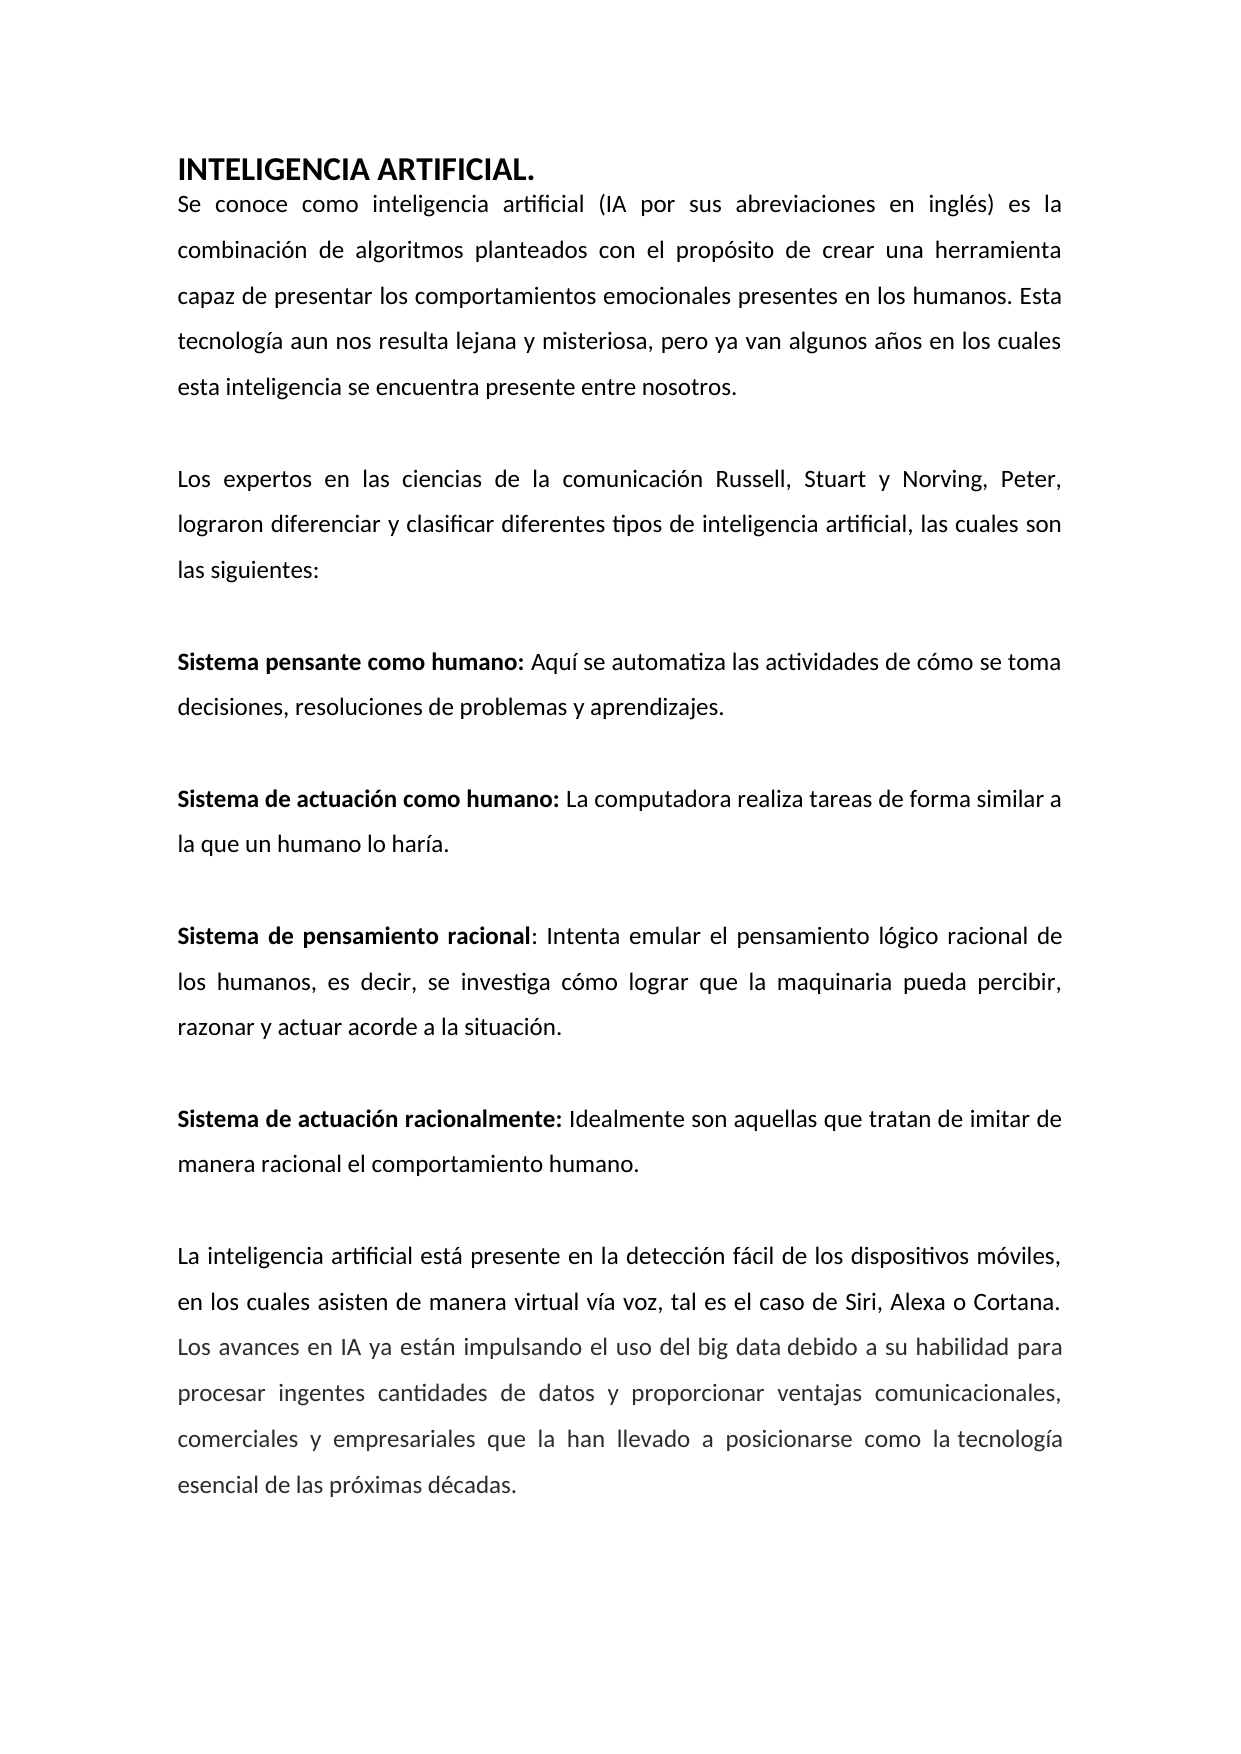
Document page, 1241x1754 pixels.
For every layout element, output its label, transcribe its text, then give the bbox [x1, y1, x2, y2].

text Sistema de actuación racionalmente: Idealmente son aquellas que tratan de imitar de manera racional el comportamiento humano. [177, 1103, 1063, 1179]
text Sistema de actuación como humano: La computadora realiza tareas de forma similar a la que un humano lo haría. [177, 783, 1063, 859]
text Los expertos en las ciencias de la comunicación Russell, Stuart y Norving, Peter, lograron diferenciar y clasificar diferentes tipos de inteligencia artificial, las cuales son las siguientes: [177, 463, 1063, 585]
text La inteligencia artificial está presente en la detección fácil de los dispositivos móviles, en los cuales asisten de manera virtual vía voz, tal es el caso de Siri, Alexa o Cortana. Los avances en IA ya están impulsando el uso del big data debido a su habilidad para procesar ingentes cantidades de datos y proporcionar ventajas comunicacionales, comerciales y empresariales que la han llevado a posicionarse como la tecnología esencial de las próximas décadas. [177, 1240, 1063, 1499]
text Se conoce como inteligencia artificial (IA por sus abreviaciones en inglés) es la combinación de algoritmos planteados con el propósito de crear una herramienta capaz de presentar los comportamientos emocionales presentes en los humanos. Esta tecnología aun nos resulta lejana y misteriosa, pero ya van algunos años en los cuales esta inteligencia se encuentra presente entre nosotros. [177, 188, 1063, 402]
text Sistema pensante como humano: Aquí se automatiza las actividades de cómo se toma decisiones, resoluciones de problemas y aprendizajes. [177, 646, 1063, 722]
text INTELIGENCIA ARTIFICIAL. [177, 148, 1063, 188]
text Sistema de pensamiento racional: Intenta emular el pensamiento lógico racional de los humanos, es decir, se investiga cómo lograr que la maquinaria pueda percibir, razonar y actuar acorde a la situación. [177, 920, 1063, 1042]
